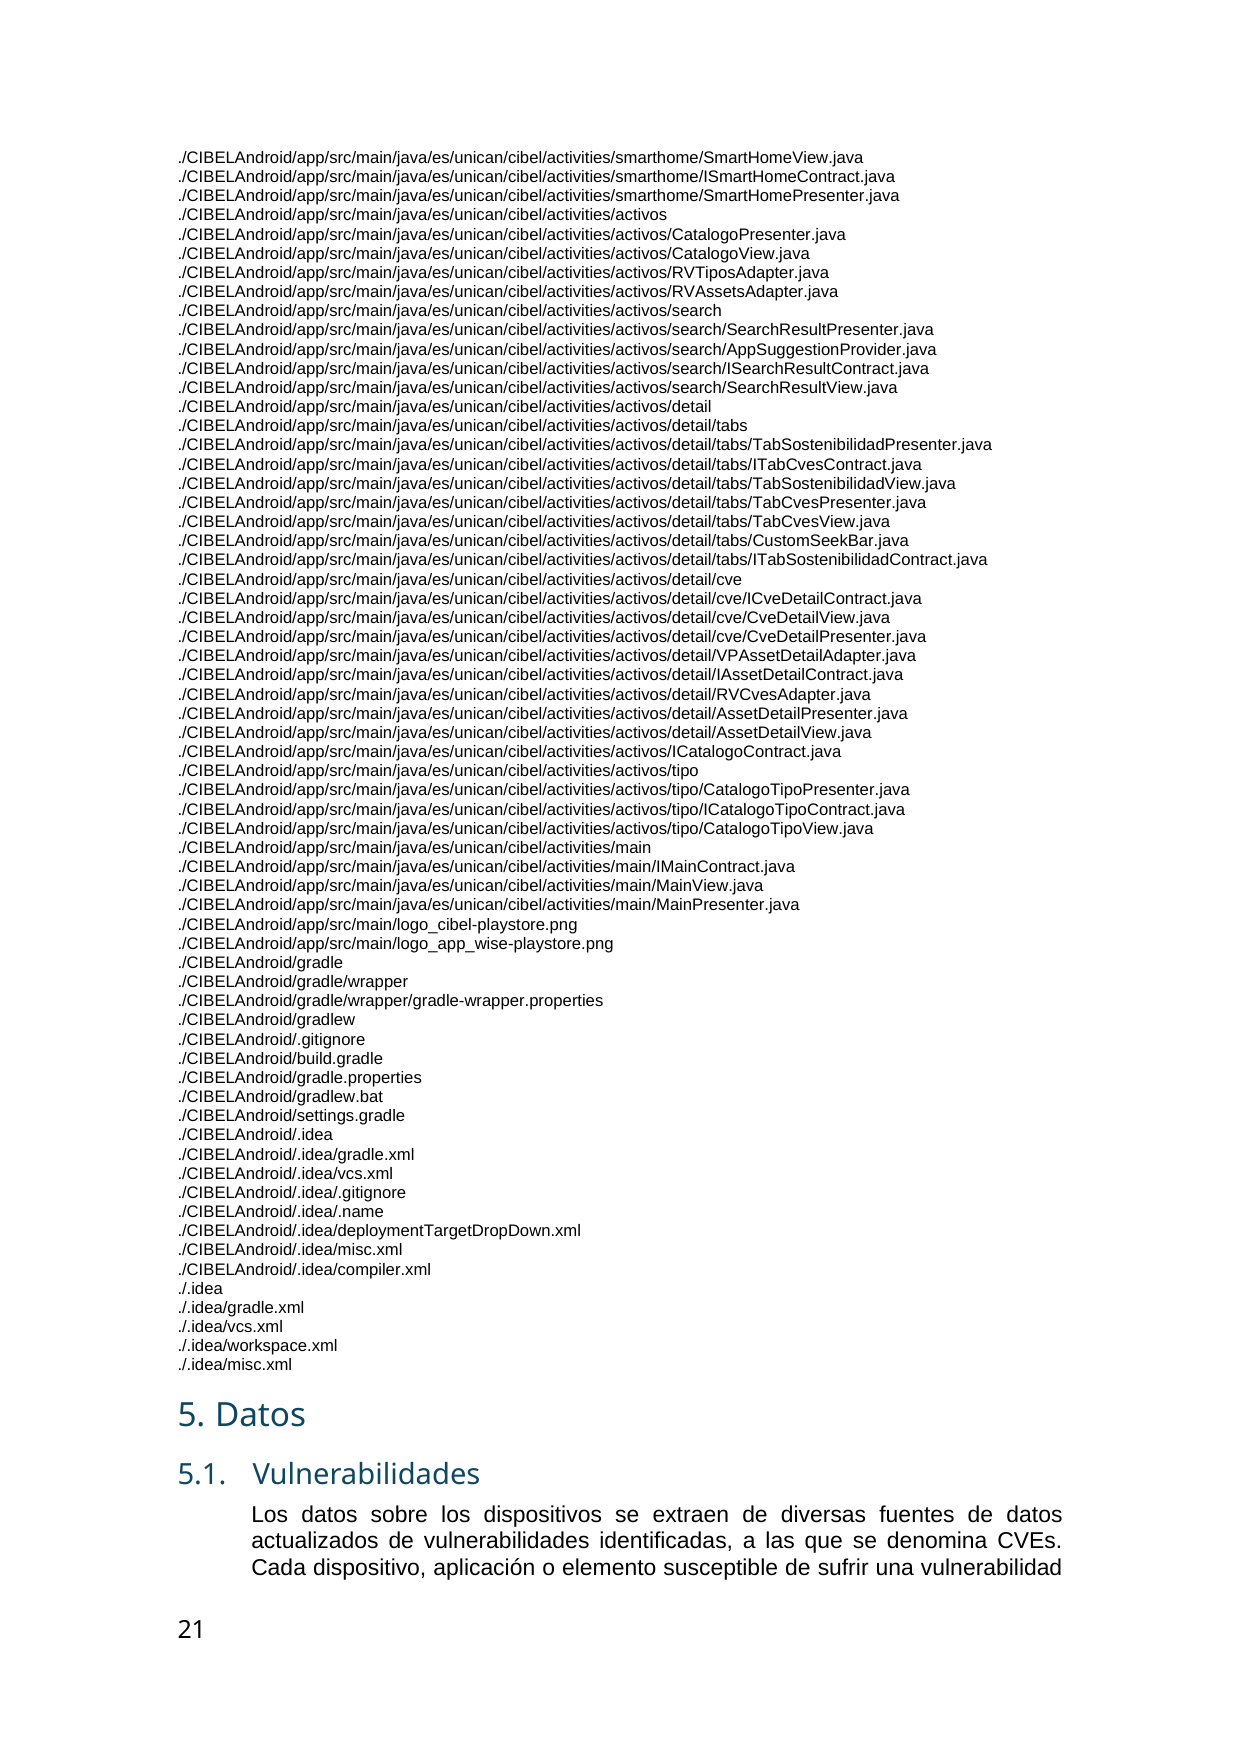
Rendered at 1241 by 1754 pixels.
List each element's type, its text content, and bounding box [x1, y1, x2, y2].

text ./CIBELAndroid/app/src/main/java/es/unican/cibel/activities/activos/search/SearchResultPresenter.java [177, 320, 1063, 339]
text ./CIBELAndroid/app/src/main/java/es/unican/cibel/activities/activos/detail/tabs/TabSostenibilidadPresenter.java [177, 435, 1063, 454]
text ./CIBELAndroid/app/src/main/java/es/unican/cibel/activities/activos/detail/tabs/TabSostenibilidadView.java [177, 473, 1063, 493]
text ./CIBELAndroid/app/src/main/java/es/unican/cibel/activities/smarthome/SmartHomePresenter.java [177, 186, 1063, 205]
text ./CIBELAndroid/app/src/main/java/es/unican/cibel/activities/activos/detail/AssetDetailView.java [177, 723, 1063, 742]
text ./CIBELAndroid/app/src/main/java/es/unican/cibel/activities/activos/search [177, 301, 1063, 320]
text ./CIBELAndroid/.gitignore [177, 1029, 1063, 1048]
text ./CIBELAndroid/app/src/main/java/es/unican/cibel/activities/activos/search/AppSuggestionProvider.java [177, 339, 1063, 358]
text ./CIBELAndroid/app/src/main/java/es/unican/cibel/activities/activos/RVTiposAdapter.java [177, 263, 1063, 282]
text ./.idea/vcs.xml [177, 1317, 1063, 1336]
text ./CIBELAndroid/app/src/main/java/es/unican/cibel/activities/activos [177, 205, 1063, 224]
text ./CIBELAndroid/app/src/main/java/es/unican/cibel/activities/activos/detail/VPAssetDetailAdapter.java [177, 646, 1063, 665]
text ./CIBELAndroid/app/src/main/java/es/unican/cibel/activities/main/MainView.java [177, 876, 1063, 895]
text ./CIBELAndroid/app/src/main/java/es/unican/cibel/activities/activos/detail/cve/CveDetailPresenter.java [177, 627, 1063, 646]
text ./CIBELAndroid/build.gradle [177, 1048, 1063, 1068]
text ./CIBELAndroid/app/src/main/java/es/unican/cibel/activities/activos/detail/cve/CveDetailView.java [177, 608, 1063, 627]
text ./CIBELAndroid/app/src/main/java/es/unican/cibel/activities/activos/search/ISearchResultContract.java [177, 358, 1063, 378]
text ./CIBELAndroid/gradle [177, 953, 1063, 972]
text ./CIBELAndroid/app/src/main/java/es/unican/cibel/activities/activos/detail [177, 397, 1063, 416]
text ./CIBELAndroid/settings.gradle [177, 1106, 1063, 1125]
text ./CIBELAndroid/app/src/main/java/es/unican/cibel/activities/smarthome/ISmartHomeContract.java [177, 167, 1063, 186]
text ./CIBELAndroid/app/src/main/java/es/unican/cibel/activities/activos/ICatalogoContract.java [177, 742, 1063, 761]
text ./CIBELAndroid/app/src/main/java/es/unican/cibel/activities/activos/detail/AssetDetailPresenter.java [177, 703, 1063, 723]
text ./CIBELAndroid/app/src/main/java/es/unican/cibel/activities/activos/tipo [177, 761, 1063, 780]
text ./CIBELAndroid/app/src/main/java/es/unican/cibel/activities/activos/detail/IAssetDetailContract.java [177, 665, 1063, 684]
text ./CIBELAndroid/.idea/.name [177, 1202, 1063, 1221]
text ./.idea [177, 1278, 1063, 1298]
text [251, 1501, 1063, 1580]
text ./.idea/misc.xml [177, 1355, 1063, 1374]
text ./CIBELAndroid/gradle.properties [177, 1068, 1063, 1087]
text ./CIBELAndroid/app/src/main/logo_cibel-playstore.png [177, 914, 1063, 933]
text ./CIBELAndroid/gradle/wrapper [177, 972, 1063, 991]
text ./CIBELAndroid/gradle/wrapper/gradle-wrapper.properties [177, 991, 1063, 1010]
text ./CIBELAndroid/app/src/main/java/es/unican/cibel/activities/smarthome/SmartHomeView.java [177, 148, 1063, 167]
text ./CIBELAndroid/app/src/main/java/es/unican/cibel/activities/activos/detail/cve [177, 569, 1063, 588]
subtitle Vulnerabilidades [177, 1453, 1063, 1493]
text ./CIBELAndroid/app/src/main/java/es/unican/cibel/activities/activos/search/SearchResultView.java [177, 378, 1063, 397]
text ./CIBELAndroid/app/src/main/java/es/unican/cibel/activities/activos/detail/tabs [177, 416, 1063, 435]
text ./.idea/workspace.xml [177, 1336, 1063, 1355]
text ./CIBELAndroid/.idea/misc.xml [177, 1240, 1063, 1259]
text ./CIBELAndroid/app/src/main/java/es/unican/cibel/activities/main [177, 838, 1063, 857]
text ./CIBELAndroid/app/src/main/logo_app_wise-playstore.png [177, 933, 1063, 953]
text ./CIBELAndroid/app/src/main/java/es/unican/cibel/activities/activos/detail/tabs/ITabCvesContract.java [177, 454, 1063, 473]
text ./CIBELAndroid/.idea/.gitignore [177, 1183, 1063, 1202]
text ./CIBELAndroid/.idea/compiler.xml [177, 1259, 1063, 1278]
text ./CIBELAndroid/app/src/main/java/es/unican/cibel/activities/activos/RVAssetsAdapter.java [177, 282, 1063, 301]
text ./.idea/gradle.xml [177, 1298, 1063, 1317]
text ./CIBELAndroid/.idea/gradle.xml [177, 1144, 1063, 1163]
text ./CIBELAndroid/gradlew [177, 1010, 1063, 1029]
subtitle Datos [177, 1391, 1063, 1436]
text ./CIBELAndroid/app/src/main/java/es/unican/cibel/activities/activos/detail/RVCvesAdapter.java [177, 684, 1063, 703]
text ./CIBELAndroid/app/src/main/java/es/unican/cibel/activities/activos/detail/tabs/TabCvesView.java [177, 512, 1063, 531]
text ./CIBELAndroid/app/src/main/java/es/unican/cibel/activities/main/MainPresenter.java [177, 895, 1063, 914]
text ./CIBELAndroid/.idea/vcs.xml [177, 1163, 1063, 1183]
text ./CIBELAndroid/app/src/main/java/es/unican/cibel/activities/main/IMainContract.java [177, 857, 1063, 876]
text ./CIBELAndroid/app/src/main/java/es/unican/cibel/activities/activos/tipo/CatalogoTipoView.java [177, 818, 1063, 838]
text ./CIBELAndroid/app/src/main/java/es/unican/cibel/activities/activos/CatalogoView.java [177, 243, 1063, 263]
text ./CIBELAndroid/app/src/main/java/es/unican/cibel/activities/activos/detail/tabs/CustomSeekBar.java [177, 531, 1063, 550]
text ./CIBELAndroid/app/src/main/java/es/unican/cibel/activities/activos/detail/cve/ICveDetailContract.java [177, 588, 1063, 608]
text ./CIBELAndroid/.idea/deploymentTargetDropDown.xml [177, 1221, 1063, 1240]
text ./CIBELAndroid/app/src/main/java/es/unican/cibel/activities/activos/tipo/CatalogoTipoPresenter.java [177, 780, 1063, 799]
text ./CIBELAndroid/app/src/main/java/es/unican/cibel/activities/activos/detail/tabs/ITabSostenibilidadContract.java [177, 550, 1063, 569]
text ./CIBELAndroid/app/src/main/java/es/unican/cibel/activities/activos/detail/tabs/TabCvesPresenter.java [177, 493, 1063, 512]
text ./CIBELAndroid/app/src/main/java/es/unican/cibel/activities/activos/CatalogoPresenter.java [177, 224, 1063, 243]
text ./CIBELAndroid/gradlew.bat [177, 1087, 1063, 1106]
text ./CIBELAndroid/.idea [177, 1125, 1063, 1144]
text ./CIBELAndroid/app/src/main/java/es/unican/cibel/activities/activos/tipo/ICatalogoTipoContract.java [177, 799, 1063, 818]
